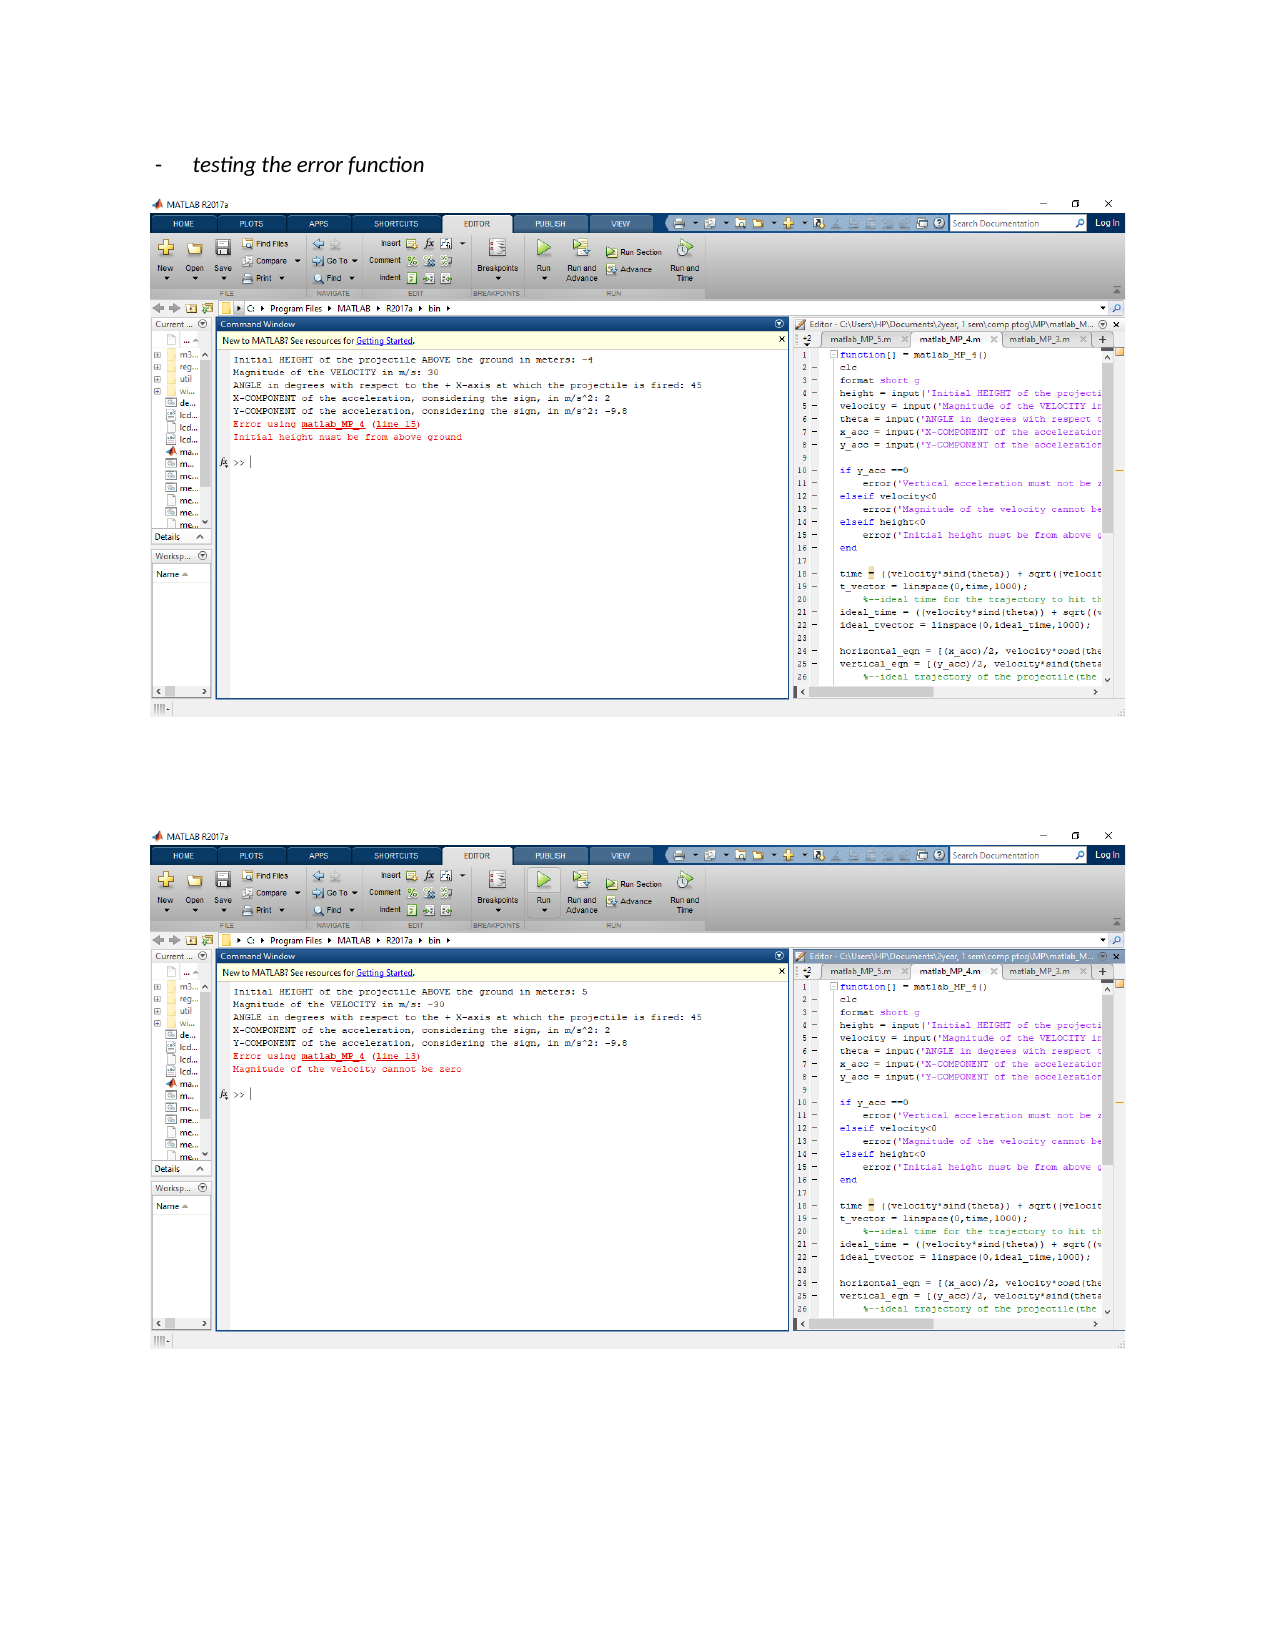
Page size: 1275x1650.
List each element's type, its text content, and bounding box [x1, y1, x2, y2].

picture [150, 196, 1125, 717]
list testing the error function [155, 150, 1125, 178]
picture [150, 829, 1125, 1349]
